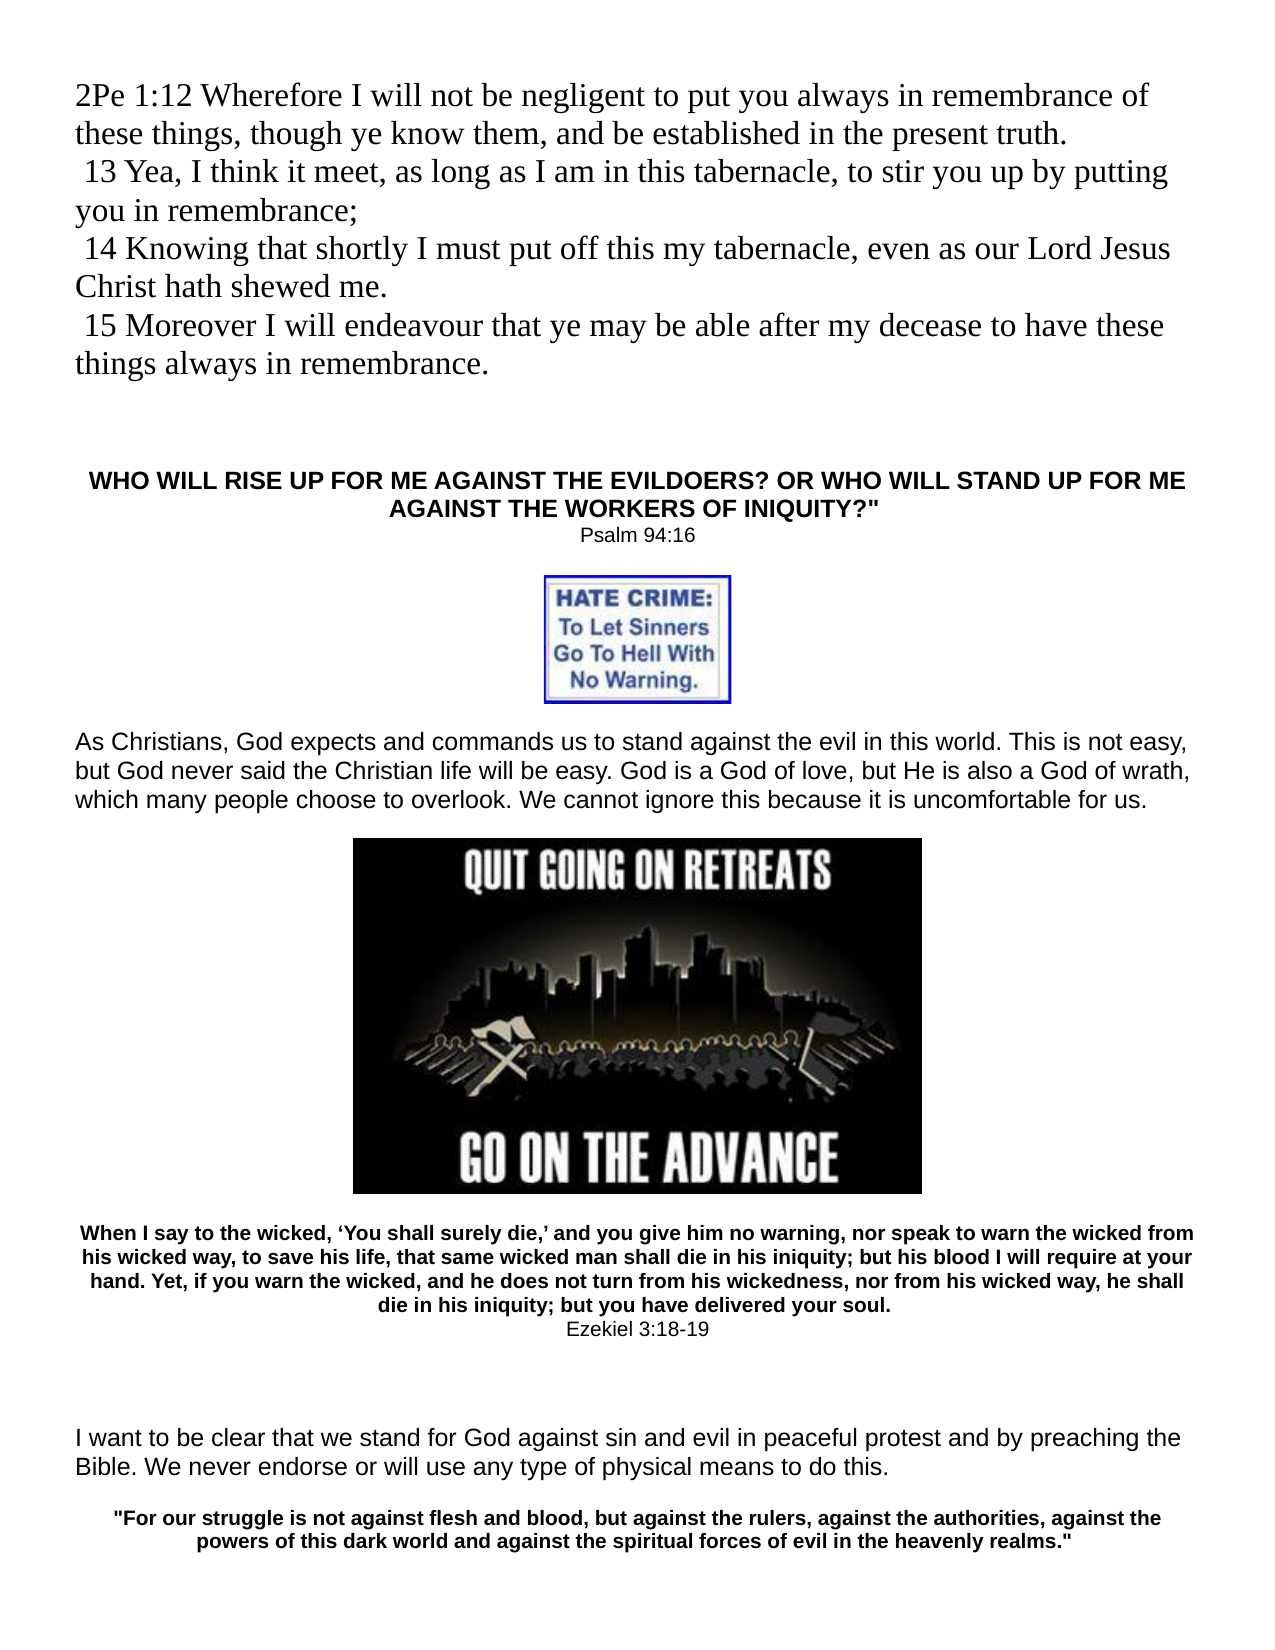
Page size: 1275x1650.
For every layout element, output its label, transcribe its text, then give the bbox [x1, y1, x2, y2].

text 13 Yea, I think it meet, as long as I am in this tabernacle, to stir you up by putting you in remembrance; [75, 152, 1200, 228]
picture [353, 838, 922, 1194]
picture [543, 575, 732, 704]
text 14 Knowing that shortly I must put off this my tabernacle, even as our Lord Jesus Christ hath shewed me. [75, 228, 1200, 305]
text As Christians, God expects and commands us to stand against the evil in this world. This is not easy, but God never said the Christian life will be easy. God is a God of love, but He is also a God of wrath, which many people choose to overlook. We cannot ignore this because it is uncomfortable for us. [75, 703, 1200, 813]
text I want to be clear that we stand for God against sin and evil in peaceful protest and by preaching the Bible. We never endorse or will use any type of physical means to do this. [75, 1394, 1200, 1480]
text 15 Moreover I will endeavour that ye may be able after my decease to have these things always in remembrance. [75, 305, 1200, 382]
text 2Pe 1:12 Wherefore I will not be negligent to put you always in remembrance of these things, though ye know them, and be established in the present truth. [75, 75, 1200, 152]
text WHO WILL RISE UP FOR ME AGAINST THE EVILDOERS? OR WHO WILL STAND UP FOR ME AGAINST THE WORKERS OF INIQUITY?" Psalm 94:16 [75, 466, 1200, 547]
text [75, 1505, 1200, 1553]
text When I say to the wicked, ‘You shall surely die,’ and you give him no warning, nor speak to warn the wicked from his wicked way, to save his life, that same wicked man shall die in his iniquity; but his blood I will require at your hand. Yet, if you warn the wicked, and he does not turn from his wickedness, nor from his wicked way, he shall die in his iniquity; but you have delivered your soul. Ezekiel 3:18-19 [75, 1221, 1200, 1369]
